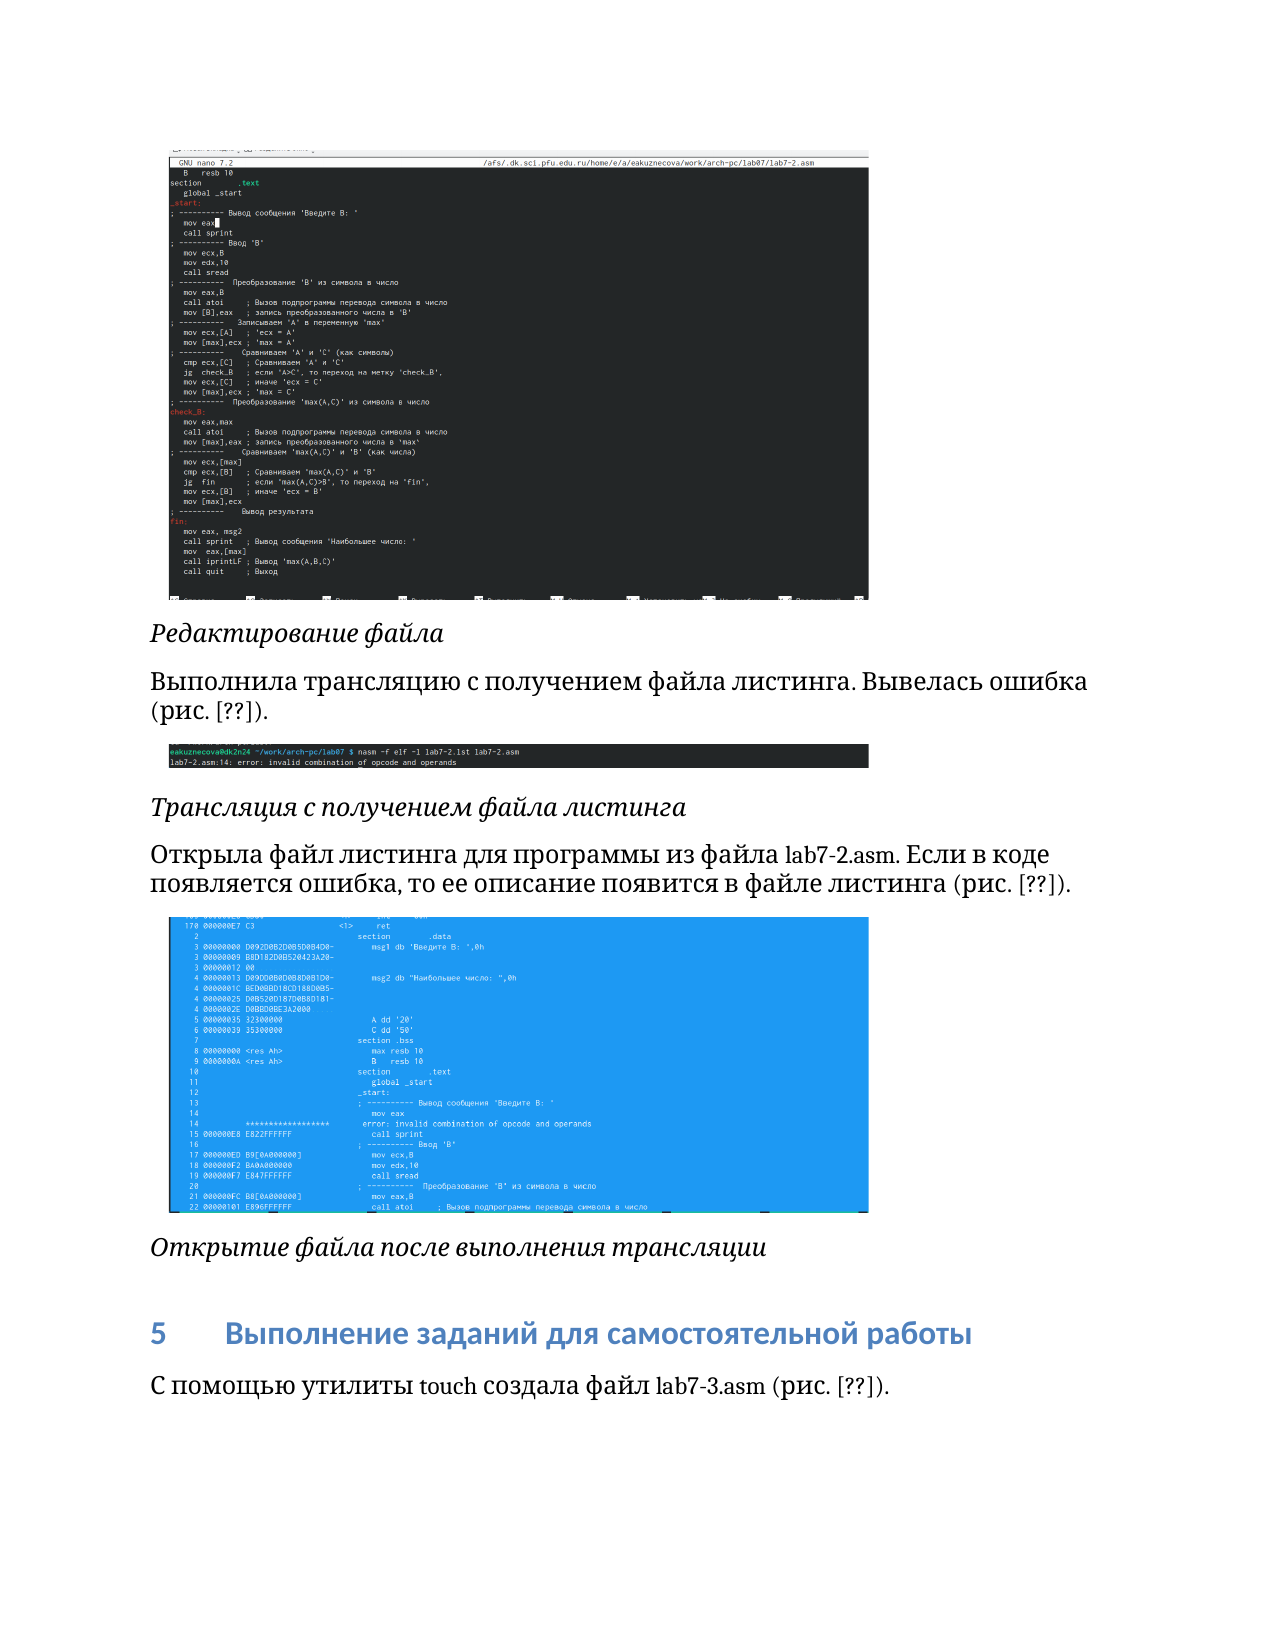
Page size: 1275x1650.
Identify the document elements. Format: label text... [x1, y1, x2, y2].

text Открытие файла после выполнения трансляции [150, 1234, 1125, 1262]
text Открыла файл листинга для программы из файла lab7-2.asm. Если в коде появляется ошибка, то ее описание появится в файле листинга (рис. [??]). [150, 841, 1125, 899]
text С помощью утилиты touch создала файл lab7-3.asm (рис. [??]). [150, 1372, 1125, 1401]
picture [168, 744, 869, 768]
picture [168, 150, 869, 600]
text Трансляция с получением файла листинга [150, 794, 1125, 822]
picture [168, 917, 869, 1213]
subtitle 5 Выполнение заданий для самостоятельной работы [150, 1312, 1125, 1353]
text Выполнила трансляцию с получением файла листинга. Вывелась ошибка (рис. [??]). [150, 668, 1125, 725]
text Редактирование файла [150, 620, 1125, 649]
